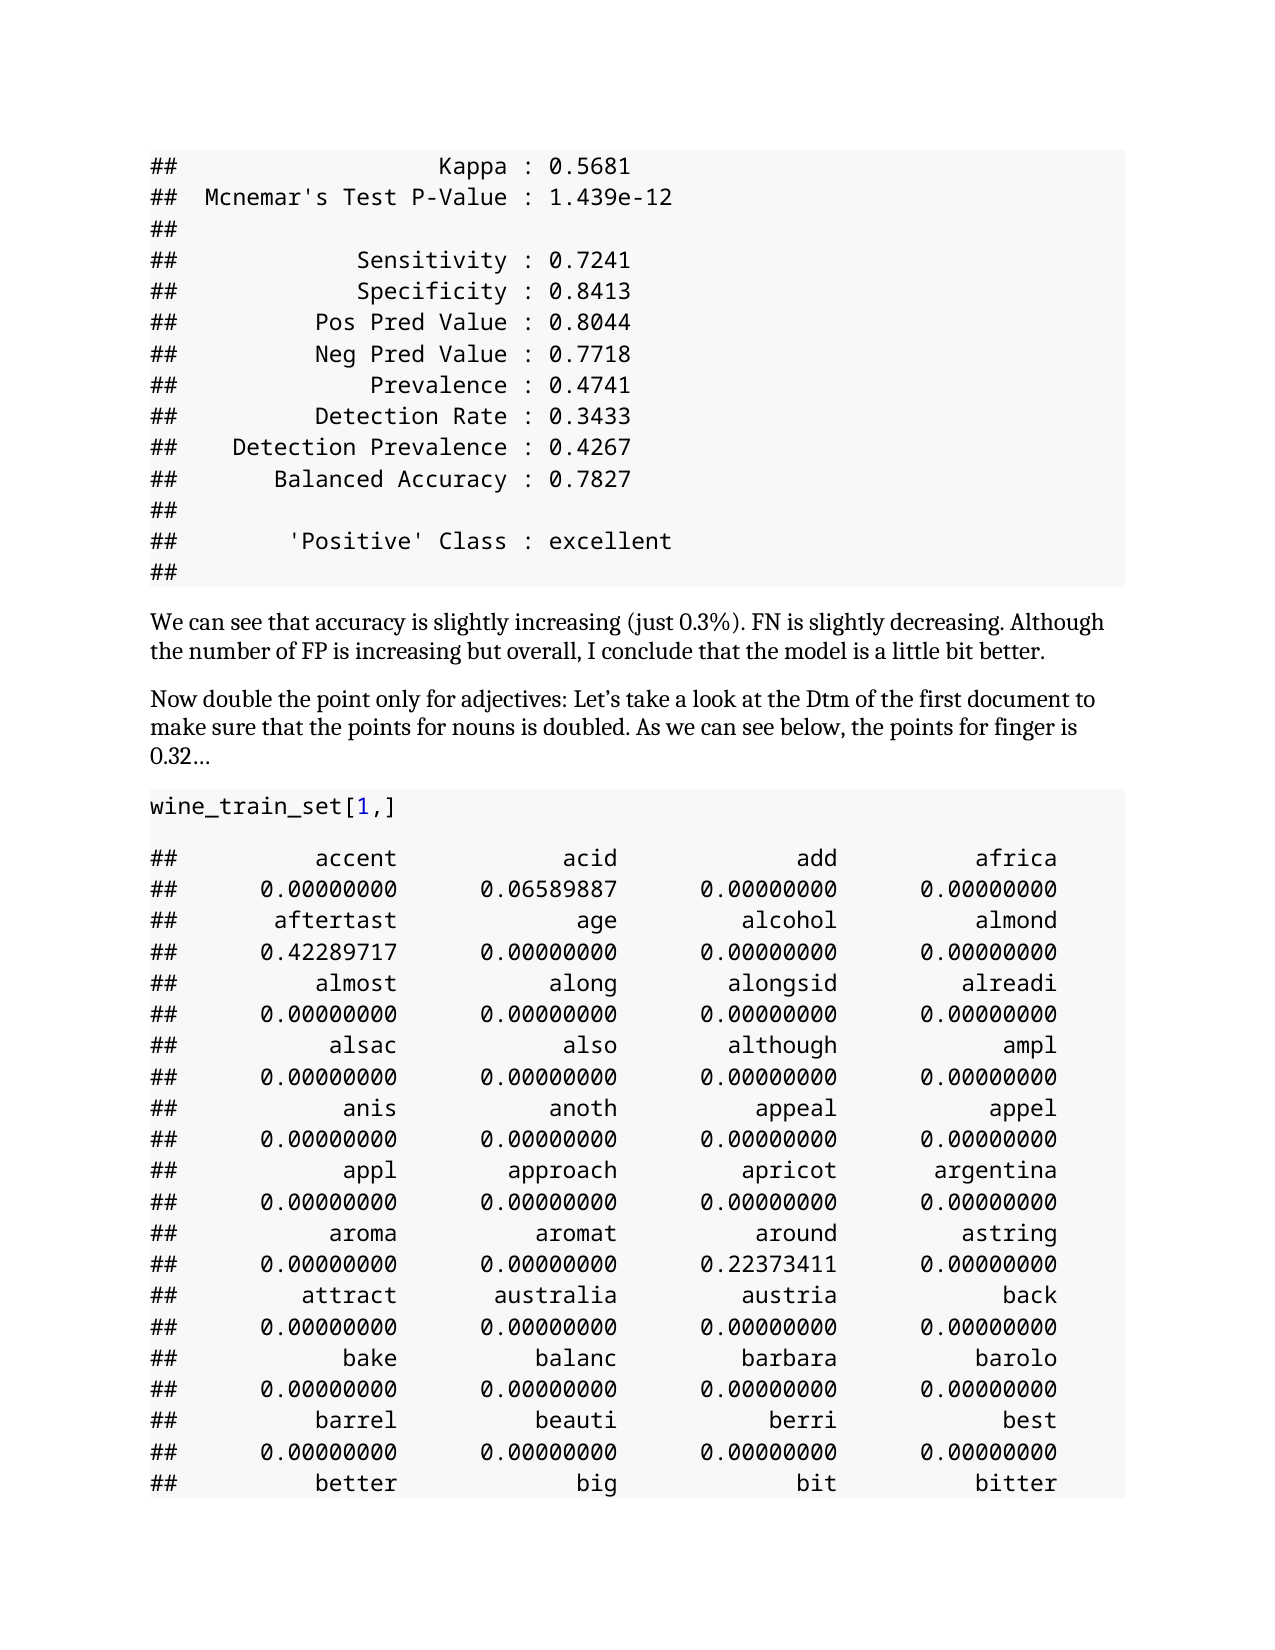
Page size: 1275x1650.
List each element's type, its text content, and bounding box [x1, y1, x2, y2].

text We can see that accuracy is slightly increasing (just 0.3%). FN is slightly decreasing. Although the number of FP is increasing but overall, I conclude that the model is a little bit better. [150, 608, 1125, 666]
text wine_train_set[1,] [150, 789, 1125, 821]
text Now double the point only for adjectives: Let’s take a look at the Dtm of the first document to make sure that the points for nouns is doubled. As we can see below, the points for finger is 0.32… [150, 684, 1125, 771]
